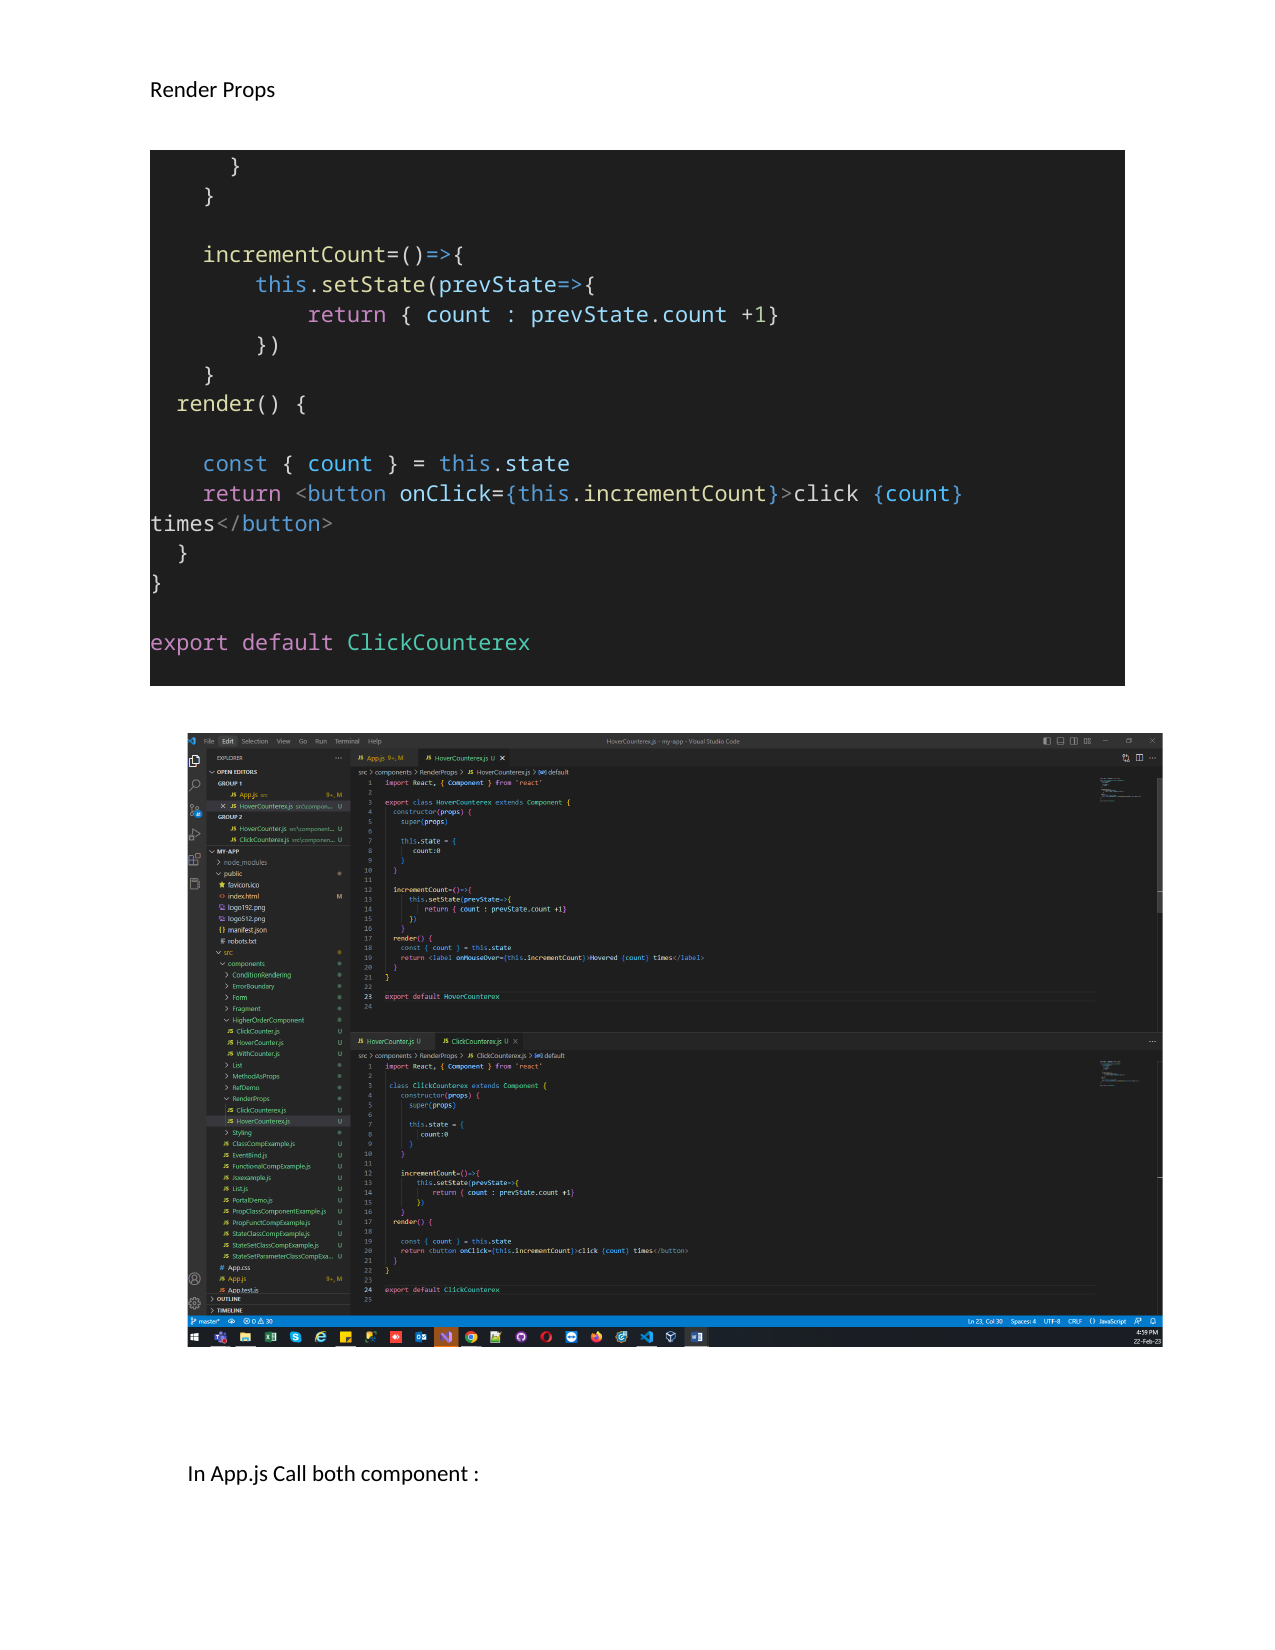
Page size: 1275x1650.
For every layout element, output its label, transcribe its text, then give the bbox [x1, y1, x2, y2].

text } [150, 537, 1125, 567]
text render() { [150, 388, 1125, 418]
text incrementCount=()=>{ [150, 239, 1125, 269]
text export default ClickCounterex [150, 627, 1125, 656]
picture [187, 733, 1163, 1347]
text } [150, 180, 1125, 209]
text return <button onClick={this.incrementCount}>click {count} times</button> [150, 478, 1125, 537]
text In App.js Call both component : [187, 1459, 1125, 1487]
text } [150, 567, 1125, 597]
text } [150, 150, 1125, 180]
text const { count } = this.state [150, 448, 1125, 478]
text }) [150, 329, 1125, 358]
text this.setState(prevState=>{ [150, 269, 1125, 299]
text } [150, 358, 1125, 388]
text return { count : prevState.count +1} [150, 299, 1125, 329]
